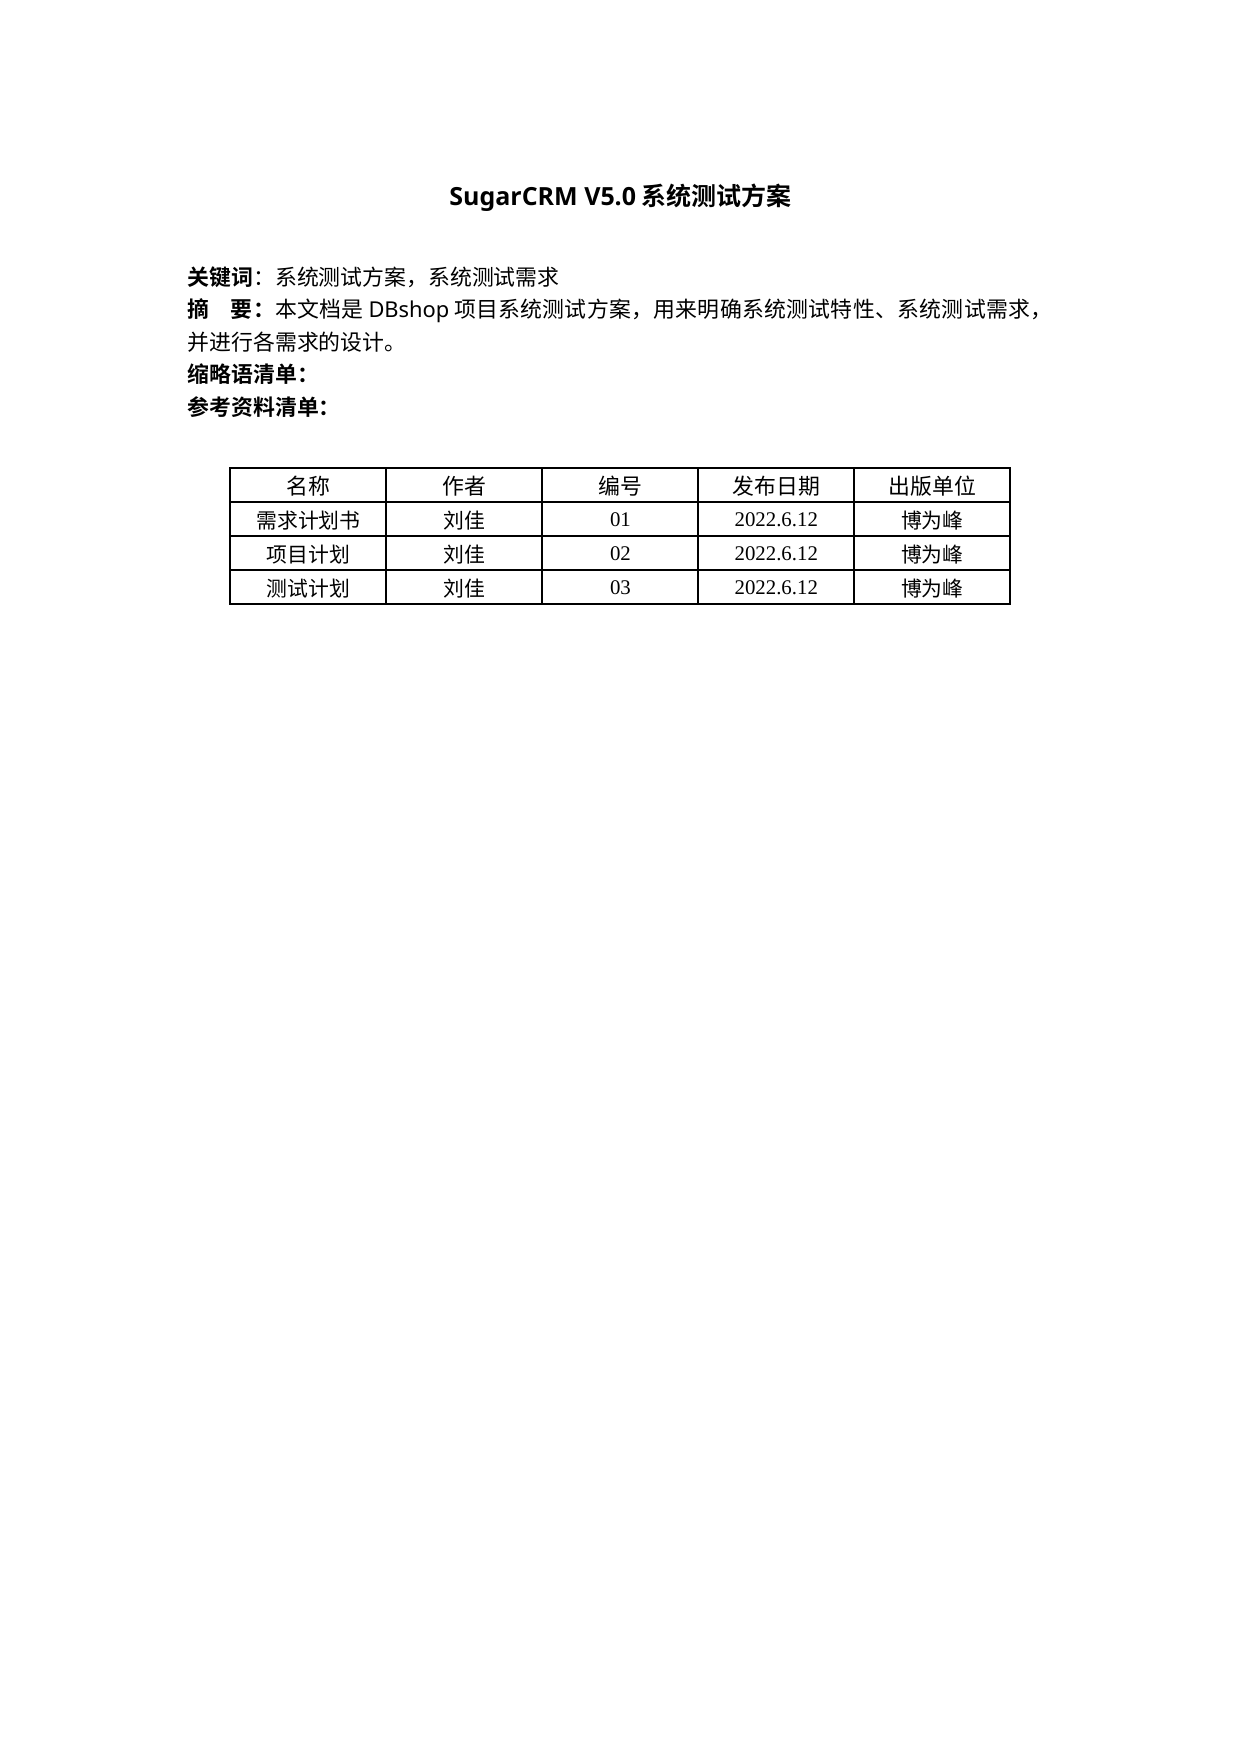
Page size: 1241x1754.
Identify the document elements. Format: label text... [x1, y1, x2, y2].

table_header 作者 [387, 469, 541, 501]
text 缩略语清单： [187, 357, 1053, 389]
table_header 发布日期 [699, 469, 853, 501]
table_cell 博为峰 [855, 571, 1009, 603]
table_header 名称 [231, 469, 385, 501]
table_cell 02 [543, 537, 697, 569]
table_cell 01 [543, 503, 697, 535]
table_cell 03 [543, 571, 697, 603]
table_cell 2022.6.12 [699, 537, 853, 569]
table_cell 2022.6.12 [699, 571, 853, 603]
table_cell 2022.6.12 [699, 503, 853, 535]
text 参考资料清单： [187, 389, 1053, 422]
table_cell 博为峰 [855, 537, 1009, 569]
table_cell 刘佳 [387, 571, 541, 603]
table_header 出版单位 [855, 469, 1009, 501]
table_cell 刘佳 [387, 537, 541, 569]
table_cell 刘佳 [387, 503, 541, 535]
text 摘 要：本文档是DBshop项目系统测试方案，用来明确系统测试特性、系统测试需求，并进行各需求的设计。 [187, 292, 1053, 357]
table_cell 博为峰 [855, 503, 1009, 535]
table_header 编号 [543, 469, 697, 501]
table_cell 项目计划 [231, 537, 385, 569]
table_cell 测试计划 [231, 571, 385, 603]
table_cell 需求计划书 [231, 503, 385, 535]
text SugarCRM V5.0系统测试方案 [187, 162, 1053, 227]
text 关键词：系统测试方案，系统测试需求 [187, 259, 1053, 292]
